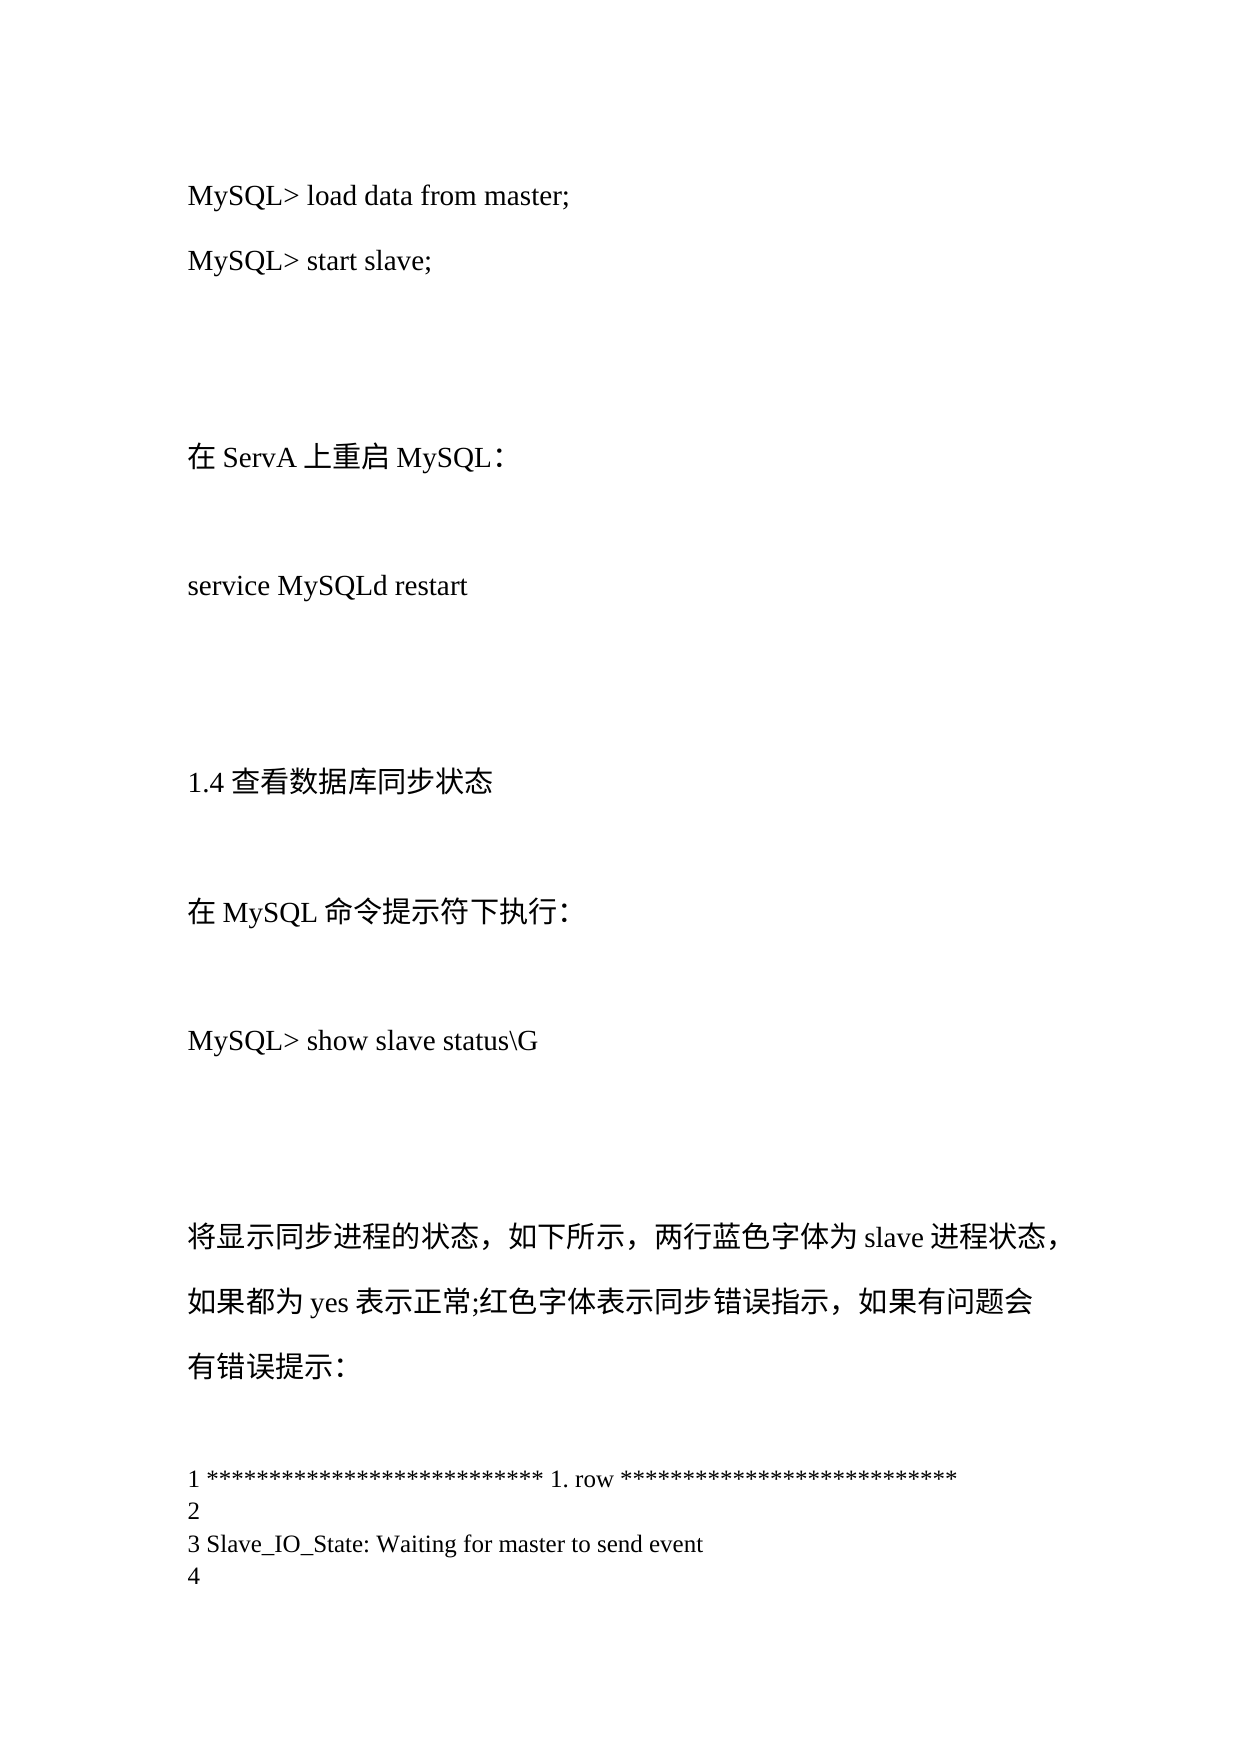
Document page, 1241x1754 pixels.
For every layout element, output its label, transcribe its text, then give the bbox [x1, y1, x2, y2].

text 2 [187, 1494, 1053, 1527]
text 4 [187, 1559, 1053, 1592]
text MySQL> start slave; [187, 227, 1053, 292]
text 1.4 查看数据库同步状态 [187, 747, 1053, 812]
text MySQL> show slave status\G [187, 1007, 1053, 1072]
text 将显示同步进程的状态，如下所示，两行蓝色字体为slave进程状态，如果都为yes表示正常;红色字体表示同步错误指示，如果有问题会有错误提示： [187, 1202, 1053, 1397]
text service MySQLd restart [187, 552, 1053, 617]
text 在ServA上重启MySQL： [187, 422, 1053, 487]
text 3 Slave_IO_State: Waiting for master to send event [187, 1527, 1053, 1559]
text 1 *************************** 1. row *************************** [187, 1462, 1053, 1494]
text 在MySQL命令提示符下执行： [187, 877, 1053, 942]
text MySQL> load data from master; [187, 162, 1053, 227]
